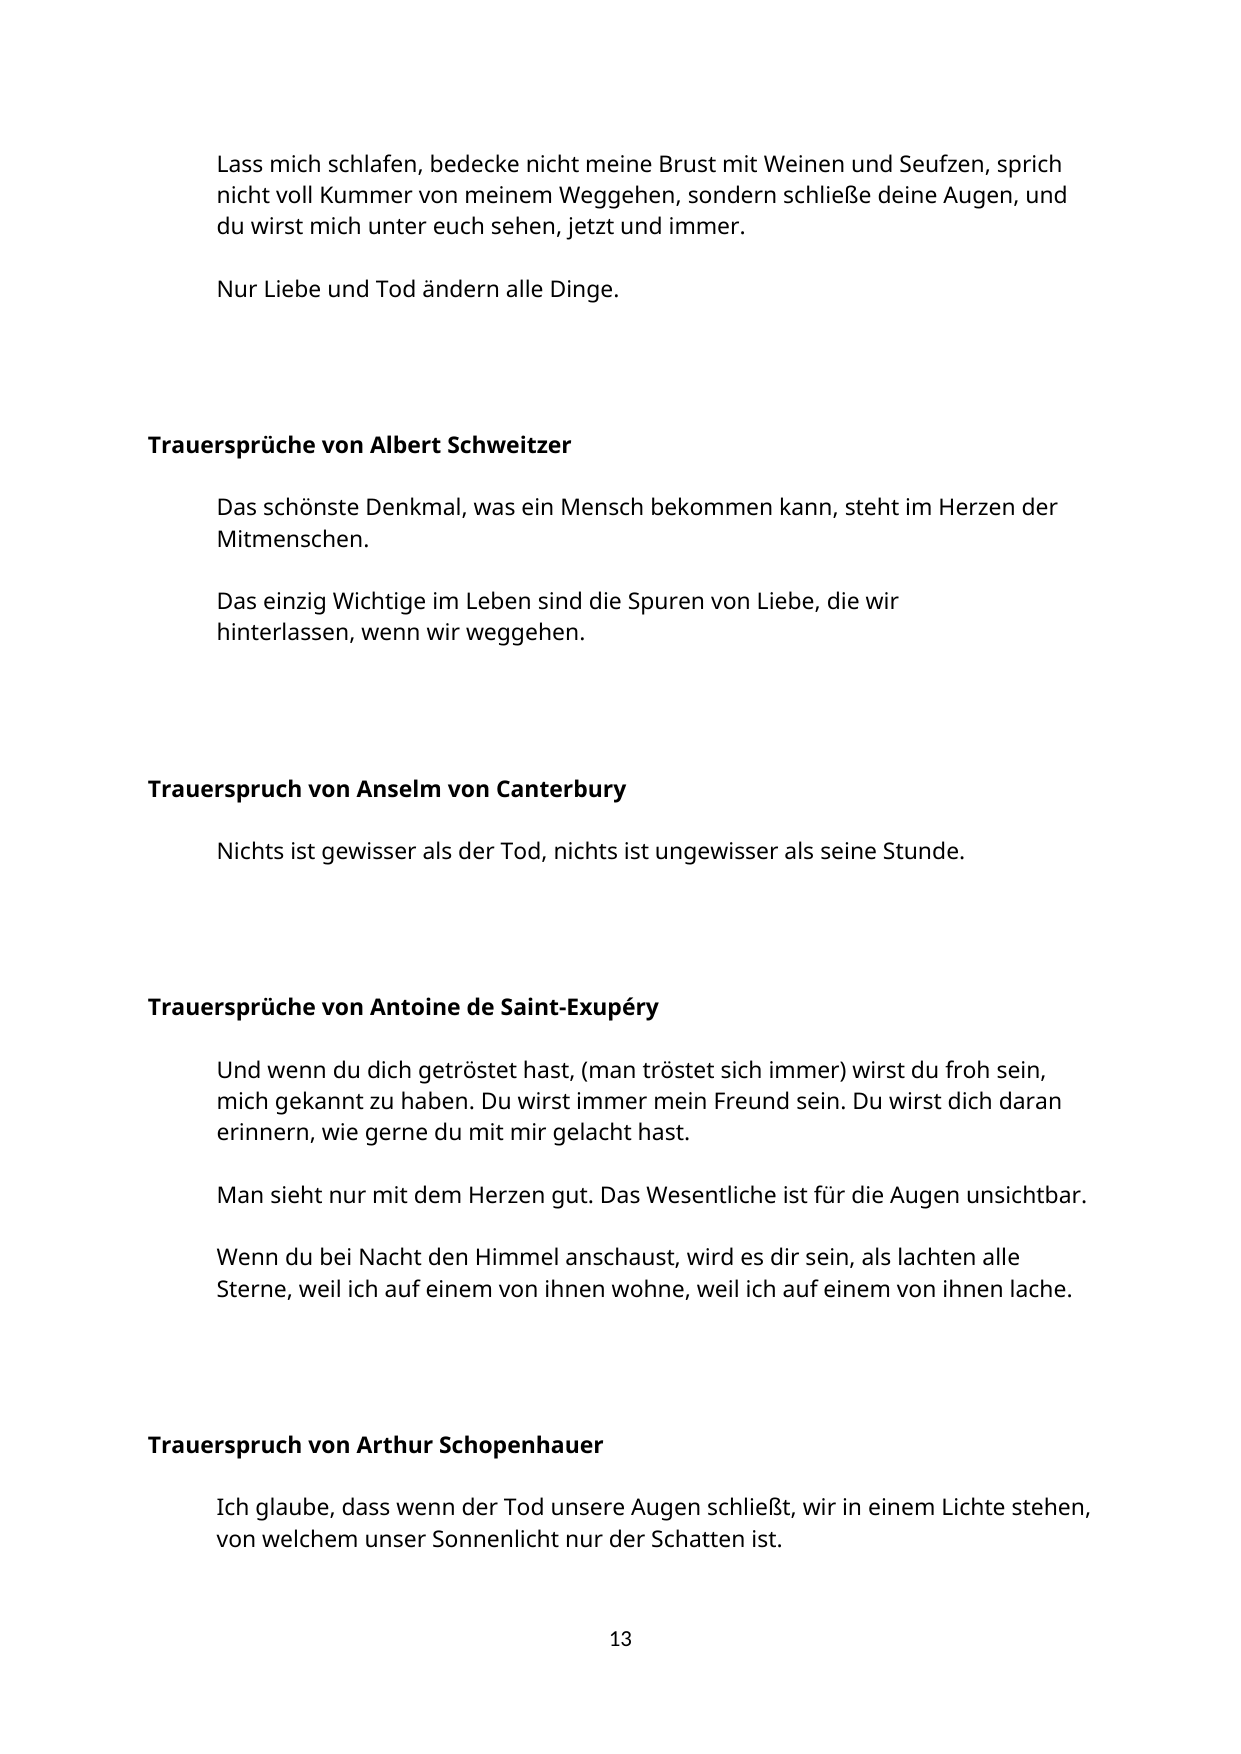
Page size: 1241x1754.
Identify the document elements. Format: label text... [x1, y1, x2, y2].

text Trauerspruch von Arthur Schopenhauer [148, 1429, 1093, 1460]
text Nur Liebe und Tod ändern alle Dinge. [216, 273, 1093, 304]
text Nichts ist gewisser als der Tod, nichts ist ungewisser als seine Stunde. [216, 835, 1093, 866]
text Und wenn du dich getröstet hast, (man tröstet sich immer) wirst du froh sein, mich gekannt zu haben. Du wirst immer mein Freund sein. Du wirst dich daran erinnern, wie gerne du mit mir gelacht hast. [216, 1054, 1093, 1148]
text Trauersprüche von Albert Schweitzer [148, 429, 1093, 460]
text Trauersprüche von Antoine de Saint-Exupéry [148, 991, 1093, 1023]
text Das einzig Wichtige im Leben sind die Spuren von Liebe, die wir hinterlassen, wenn wir weggehen. [216, 585, 1093, 648]
text Ich glaube, dass wenn der Tod unsere Augen schließt, wir in einem Lichte stehen, von welchem unser Sonnenlicht nur der Schatten ist. [216, 1491, 1093, 1554]
text Man sieht nur mit dem Herzen gut. Das Wesentliche ist für die Augen unsichtbar. [216, 1179, 1093, 1210]
text Lass mich schlafen, bedecke nicht meine Brust mit Weinen und Seufzen, sprich nicht voll Kummer von meinem Weggehen, sondern schließe deine Augen, und du wirst mich unter euch sehen, jetzt und immer. [216, 148, 1093, 241]
text Wenn du bei Nacht den Himmel anschaust, wird es dir sein, als lachten alle Sterne, weil ich auf einem von ihnen wohne, weil ich auf einem von ihnen lache. [216, 1241, 1093, 1304]
text Das schönste Denkmal, was ein Mensch bekommen kann, steht im Herzen der Mitmenschen. [216, 491, 1093, 554]
text Trauerspruch von Anselm von Canterbury [148, 773, 1093, 804]
